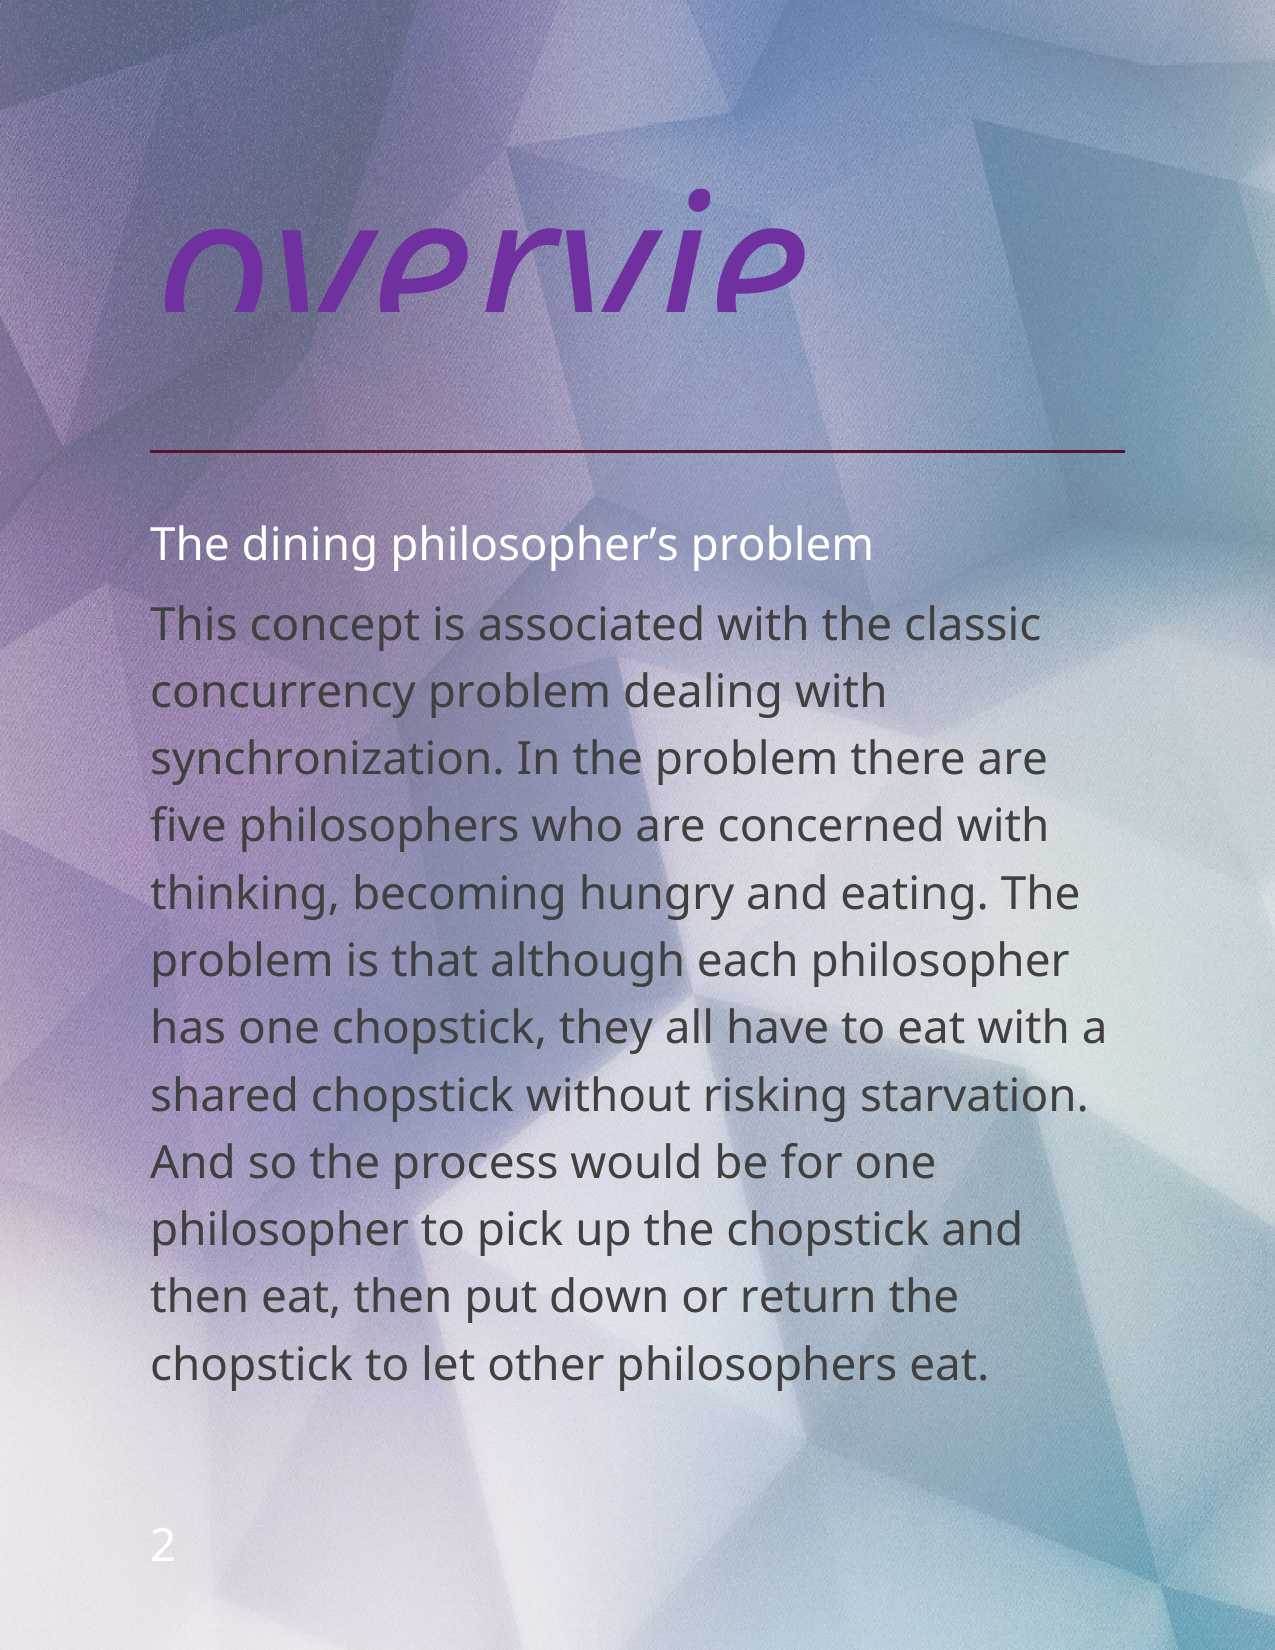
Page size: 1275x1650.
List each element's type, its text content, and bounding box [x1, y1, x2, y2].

text This concept is associated with the classic concurrency problem dealing with synchronization. In the problem there are five philosophers who are concerned with thinking, becoming hungry and eating. The problem is that although each philosopher has one chopstick, they all have to eat with a shared chopstick without risking starvation. And so the process would be for one philosopher to pick up the chopstick and then eat, then put down or return the chopstick to let other philosophers eat. [150, 591, 1125, 1394]
text The dining philosopher’s problem [150, 511, 1125, 574]
